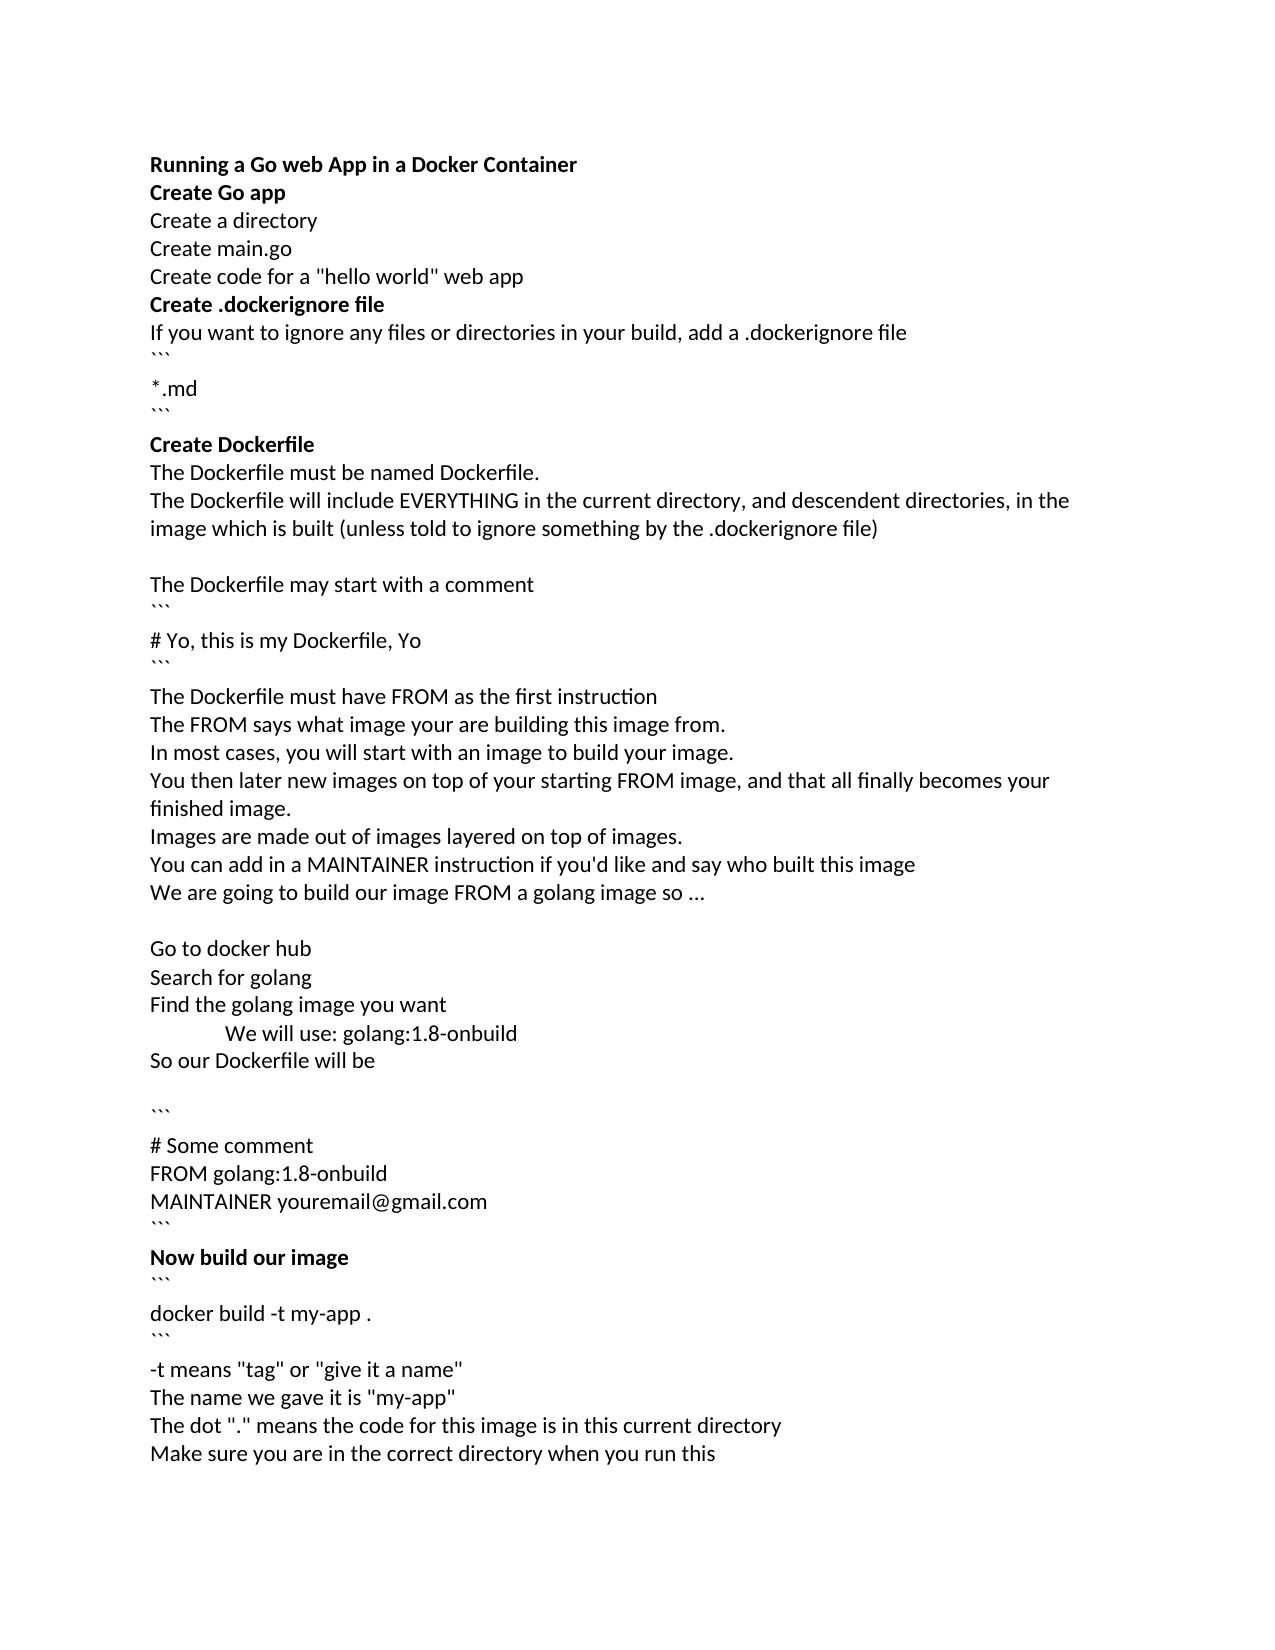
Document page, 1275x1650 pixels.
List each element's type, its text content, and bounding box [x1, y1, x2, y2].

text ``` [150, 1103, 1125, 1131]
text Find the golang image you want [150, 991, 1125, 1019]
text ``` [150, 654, 1125, 682]
text In most cases, you will start with an image to build your image. [150, 738, 1125, 766]
text ``` [150, 1327, 1125, 1355]
text So our Dockerfile will be [150, 1047, 1125, 1075]
text The Dockerfile will include EVERYTHING in the current directory, and descendent directories, in the image which is built (unless told to ignore something by the .dockerignore file) [150, 486, 1125, 542]
text Images are made out of images layered on top of images. [150, 822, 1125, 851]
text You then later new images on top of your starting FROM image, and that all finally becomes your finished image. [150, 766, 1125, 822]
text The name we gave it is "my-app" [150, 1383, 1125, 1411]
text Now build our image [150, 1243, 1125, 1271]
text You can add in a MAINTAINER instruction if you'd like and say who built this image [150, 851, 1125, 878]
text ``` [150, 1215, 1125, 1243]
text The Dockerfile must be named Dockerfile. [150, 458, 1125, 486]
text ``` [150, 1271, 1125, 1299]
text The dot "." means the code for this image is in this current directory [150, 1411, 1125, 1439]
text We will use: golang:1.8-onbuild [150, 1019, 1125, 1047]
text Create Dockerfile [150, 430, 1125, 458]
text Make sure you are in the correct directory when you run this [150, 1439, 1125, 1467]
text Go to docker hub [150, 934, 1125, 963]
text The Dockerfile may start with a comment [150, 570, 1125, 598]
text Running a Go web App in a Docker Container [150, 150, 1125, 178]
text ``` [150, 346, 1125, 374]
text docker build -t my-app . [150, 1299, 1125, 1327]
text # Some comment [150, 1131, 1125, 1159]
text *.md [150, 374, 1125, 402]
text Create Go app [150, 178, 1125, 206]
text ``` [150, 598, 1125, 626]
text Create .dockerignore file [150, 290, 1125, 318]
text FROM golang:1.8-onbuild [150, 1159, 1125, 1187]
text Create a directory [150, 206, 1125, 234]
text If you want to ignore any files or directories in your build, add a .dockerignore file [150, 318, 1125, 346]
text The Dockerfile must have FROM as the first instruction [150, 682, 1125, 710]
text We are going to build our image FROM a golang image so ... [150, 878, 1125, 907]
text The FROM says what image your are building this image from. [150, 710, 1125, 738]
text MAINTAINER youremail@gmail.com [150, 1187, 1125, 1215]
text Search for golang [150, 963, 1125, 991]
text Create code for a "hello world" web app [150, 262, 1125, 290]
text # Yo, this is my Dockerfile, Yo [150, 626, 1125, 654]
text ``` [150, 402, 1125, 430]
text Create main.go [150, 234, 1125, 262]
text -t means "tag" or "give it a name" [150, 1355, 1125, 1383]
